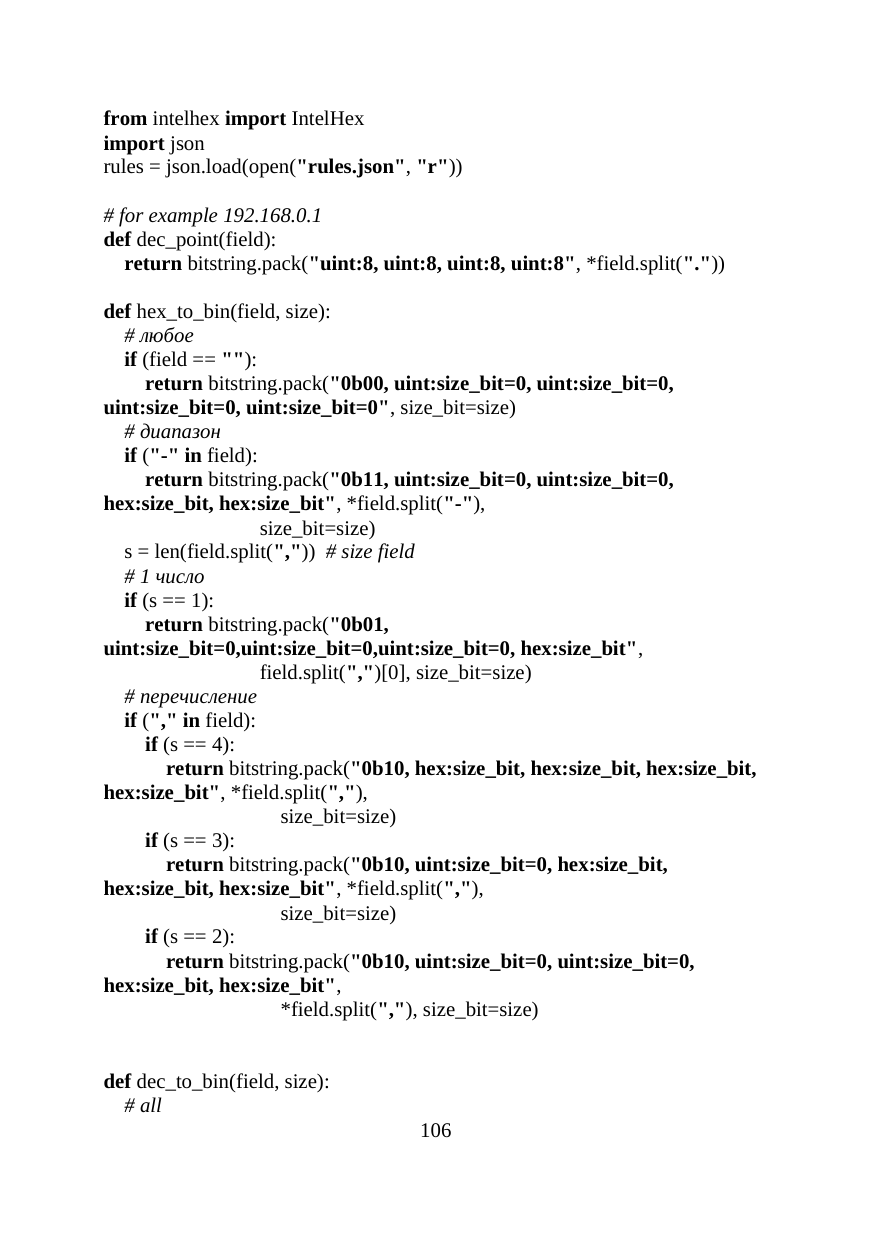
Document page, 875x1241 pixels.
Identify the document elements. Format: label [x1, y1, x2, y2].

text [103, 154, 768, 1117]
text [103, 106, 768, 154]
